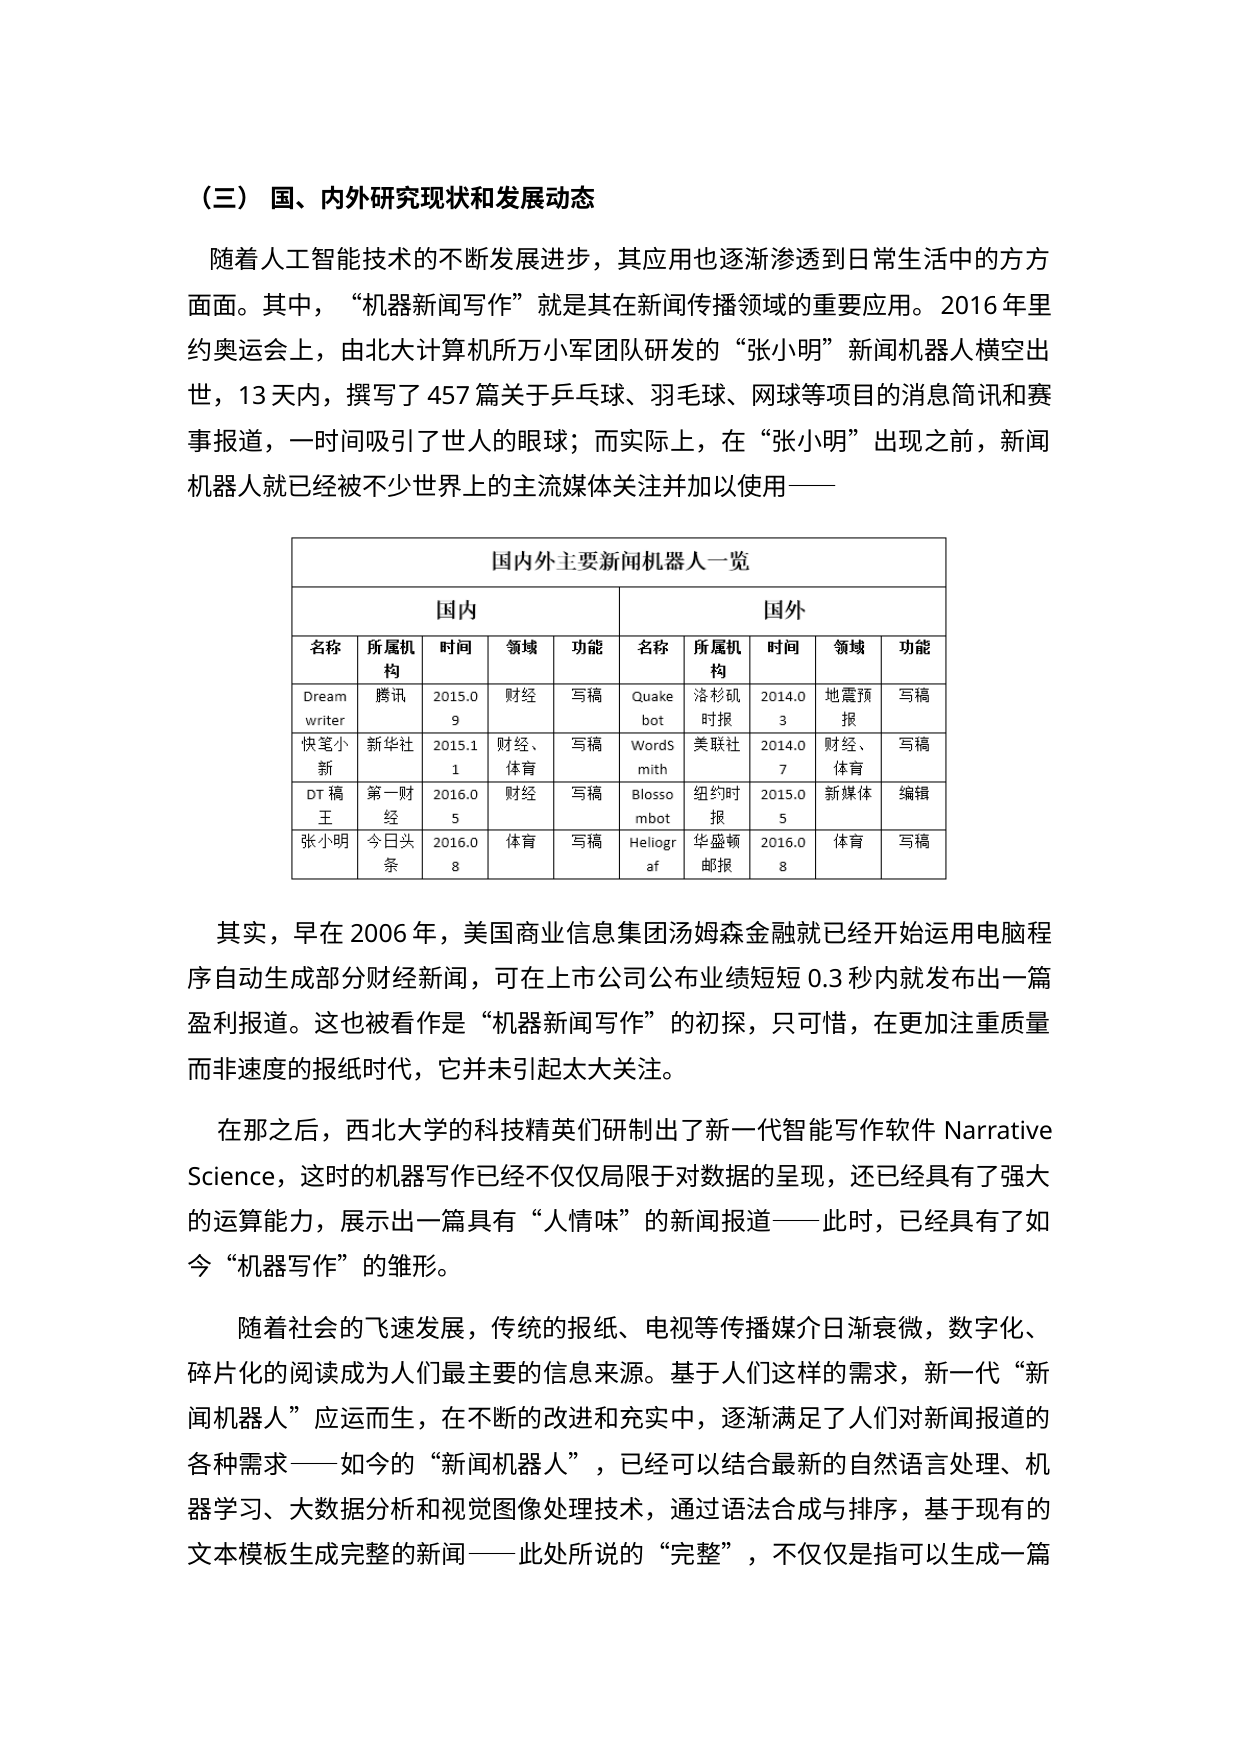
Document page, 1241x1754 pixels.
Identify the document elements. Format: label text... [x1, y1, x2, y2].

text 随着人工智能技术的不断发展进步，其应用也逐渐渗透到日常生活中的方方面面。其中，“机器新闻写作”就是其在新闻传播领域的重要应用。2016年里约奥运会上，由北大计算机所万小军团队研发的“张小明”新闻机器人横空出世，13天内，撰写了457篇关于乒乓球、羽毛球、网球等项目的消息简讯和赛事报道，一时间吸引了世人的眼球；而实际上，在“张小明”出现之前，新闻机器人就已经被不少世界上的主流媒体关注并加以使用—— [187, 240, 1053, 503]
list 国、内外研究现状和发展动态 [187, 178, 1053, 214]
picture [281, 527, 959, 891]
text 其实，早在2006年，美国商业信息集团汤姆森金融就已经开始运用电脑程序自动生成部分财经新闻，可在上市公司公布业绩短短0.3秒内就发布出一篇盈利报道。这也被看作是“机器新闻写作”的初探，只可惜，在更加注重质量而非速度的报纸时代，它并未引起太大关注。 [187, 913, 1053, 1086]
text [187, 1308, 1053, 1571]
text 在那之后，西北大学的科技精英们研制出了新一代智能写作软件Narrative Science，这时的机器写作已经不仅仅局限于对数据的呈现，还已经具有了强大的运算能力，展示出一篇具有“人情味”的新闻报道——此时，已经具有了如今“机器写作”的雏形。 [187, 1111, 1053, 1283]
